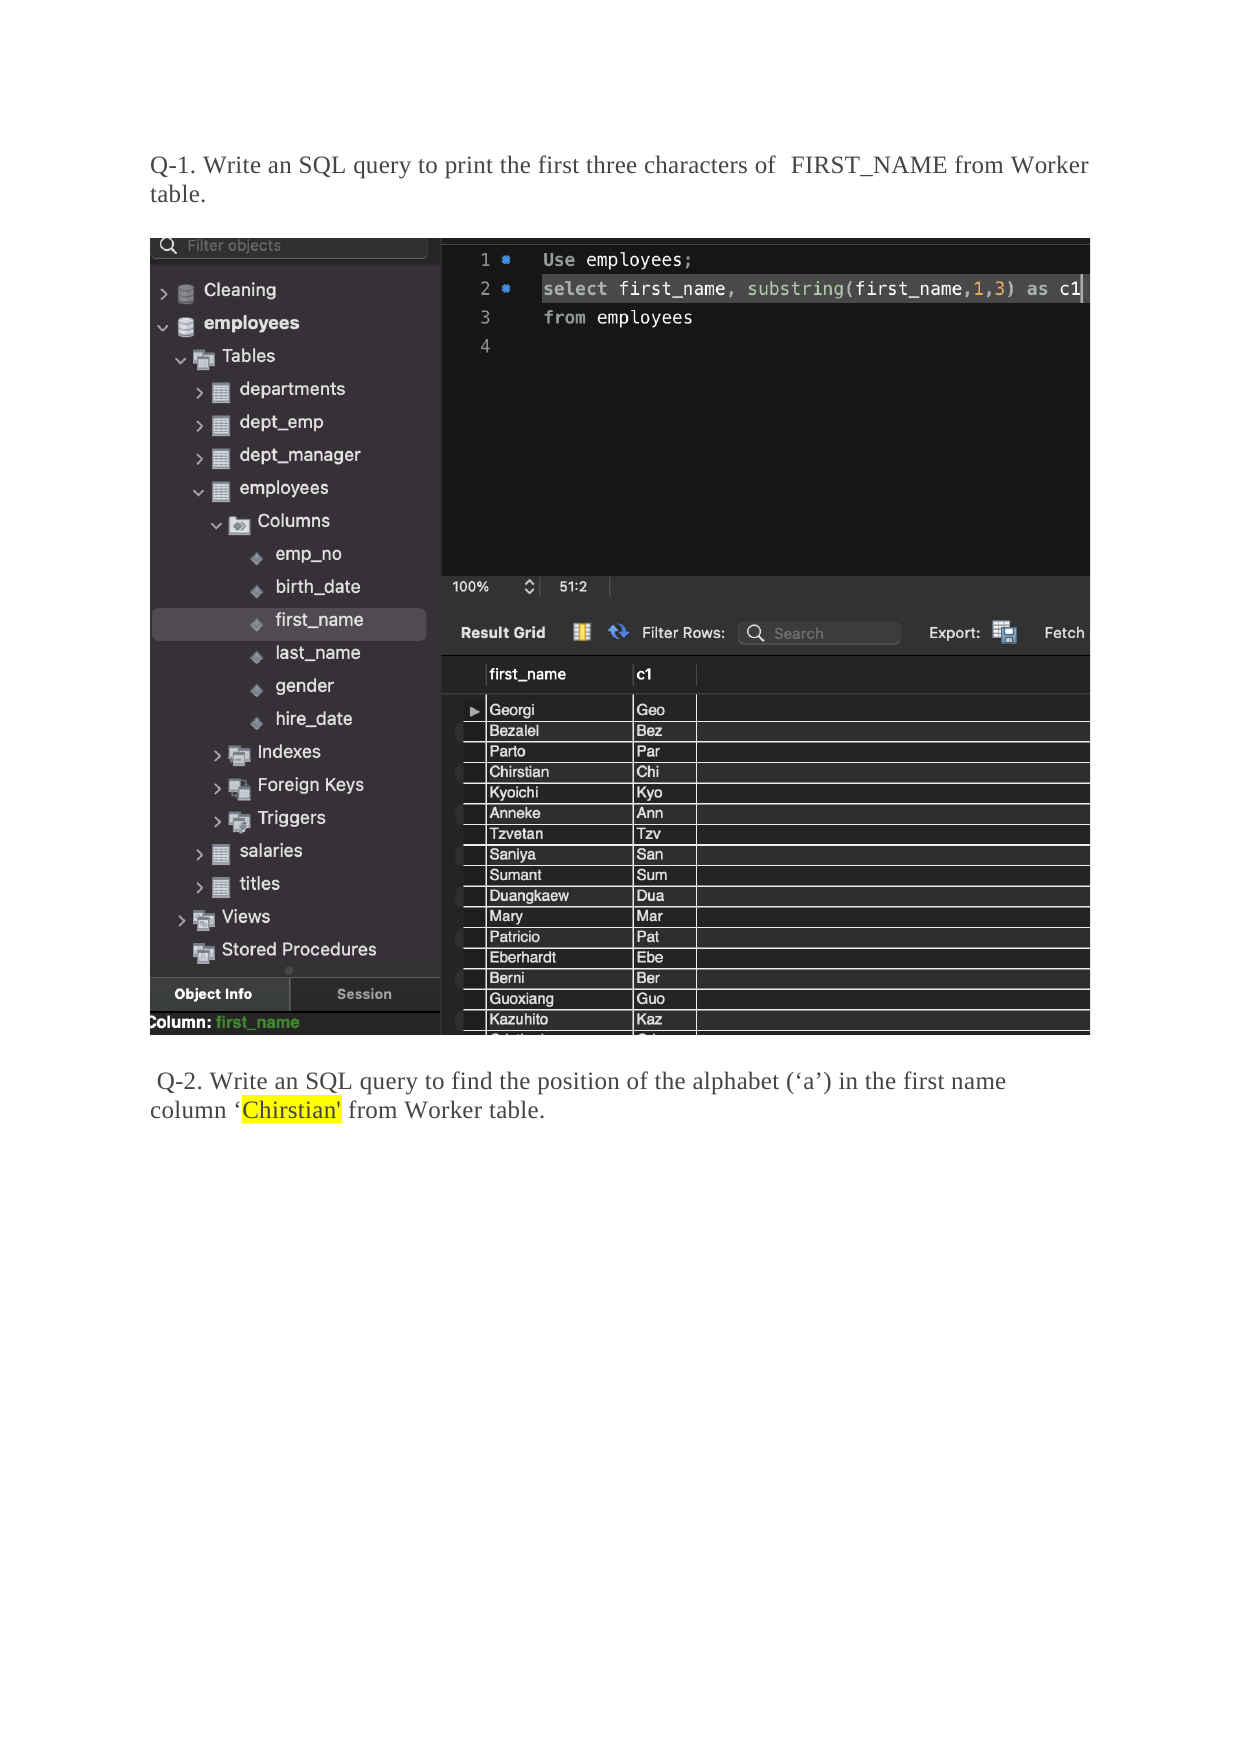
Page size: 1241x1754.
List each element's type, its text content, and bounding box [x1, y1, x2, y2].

subtitle Q-1. Write an SQL query to print the first three characters of FIRST_NAME from Worker table. [150, 150, 1090, 207]
subtitle Q-2. Write an SQL query to find the position of the alphabet (‘a’) in the first name column ‘Chirstian' from Worker table. [150, 1066, 1090, 1123]
picture [150, 238, 1091, 1035]
